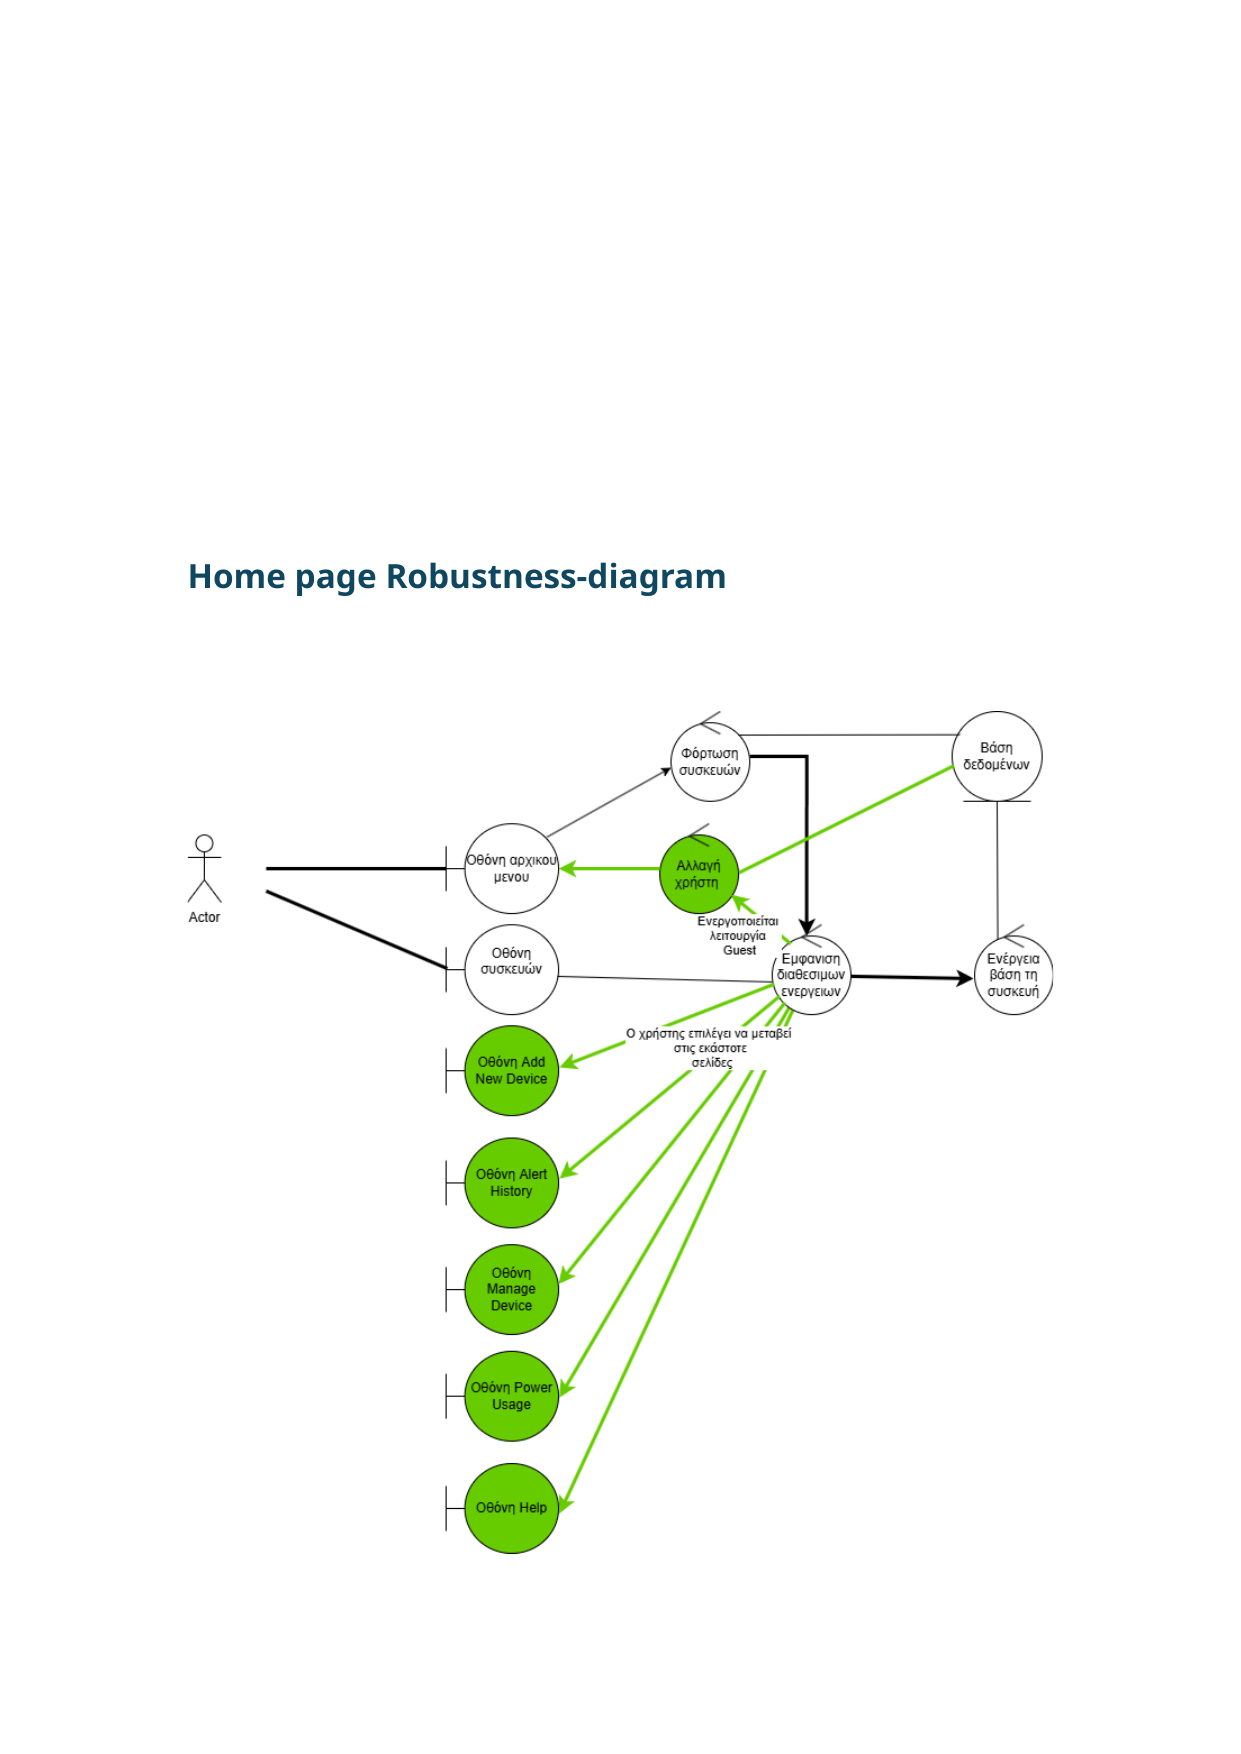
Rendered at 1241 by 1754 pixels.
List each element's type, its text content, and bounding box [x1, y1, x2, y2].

subtitle Home page Robustness-diagram [187, 553, 1053, 599]
picture [187, 711, 1054, 1554]
